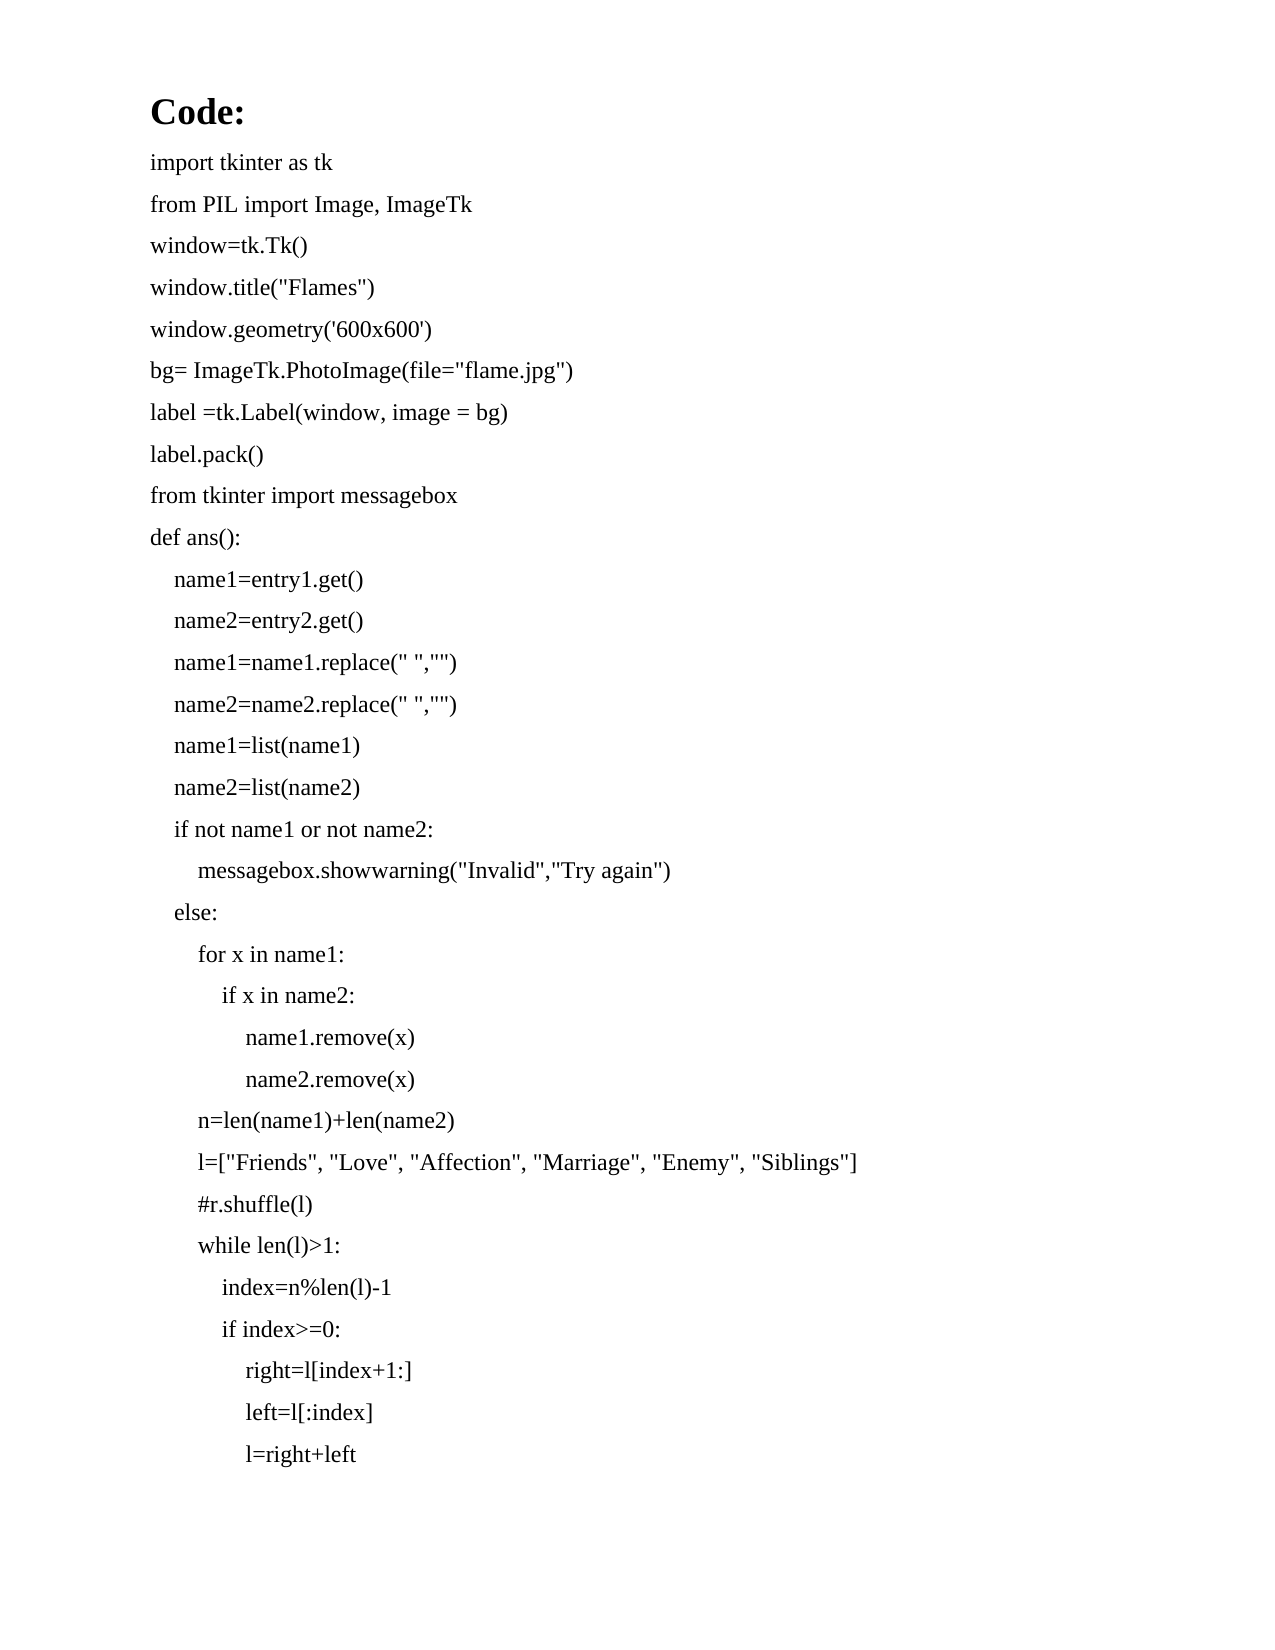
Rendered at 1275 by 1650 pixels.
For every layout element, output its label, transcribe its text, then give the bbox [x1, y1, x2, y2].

text label.pack() [150, 440, 1153, 467]
text else: [150, 898, 1153, 926]
text def ans(): [150, 523, 1153, 551]
text import tkinter as tk [150, 148, 1153, 176]
text window=tk.Tk() [150, 231, 1153, 259]
text name2=entry2.get() [150, 606, 1153, 634]
text window.title("Flames") [150, 273, 1153, 301]
text label =tk.Label(window, image = bg) [150, 398, 1153, 426]
text left=l[:index] [150, 1398, 1153, 1426]
text messagebox.showwarning("Invalid","Try again") [150, 856, 1153, 884]
text if index>=0: [150, 1315, 1153, 1342]
text Code: [150, 89, 1153, 133]
text name1=entry1.get() [150, 565, 1153, 592]
text right=l[index+1:] [150, 1356, 1153, 1384]
text name2.remove(x) [150, 1065, 1153, 1092]
text for x in name1: [150, 940, 1153, 967]
text if not name1 or not name2: [150, 815, 1153, 842]
text name2=list(name2) [150, 773, 1153, 801]
text window.geometry('600x600') [150, 315, 1153, 342]
text name1.remove(x) [150, 1023, 1153, 1051]
text from tkinter import messagebox [150, 481, 1153, 509]
text #r.shuffle(l) [150, 1190, 1153, 1217]
text from PIL import Image, ImageTk [150, 190, 1153, 217]
text l=right+left [150, 1440, 1153, 1467]
text if x in name2: [150, 981, 1153, 1009]
text bg= ImageTk.PhotoImage(file="flame.jpg") [150, 356, 1153, 384]
text name1=name1.replace(" ","") [150, 648, 1153, 676]
text index=n%len(l)-1 [150, 1273, 1153, 1301]
text name1=list(name1) [150, 731, 1153, 759]
text while len(l)>1: [150, 1231, 1153, 1259]
text l=["Friends", "Love", "Affection", "Marriage", "Enemy", "Siblings"] [150, 1148, 1153, 1176]
text n=len(name1)+len(name2) [150, 1106, 1153, 1134]
text name2=name2.replace(" ","") [150, 690, 1153, 717]
